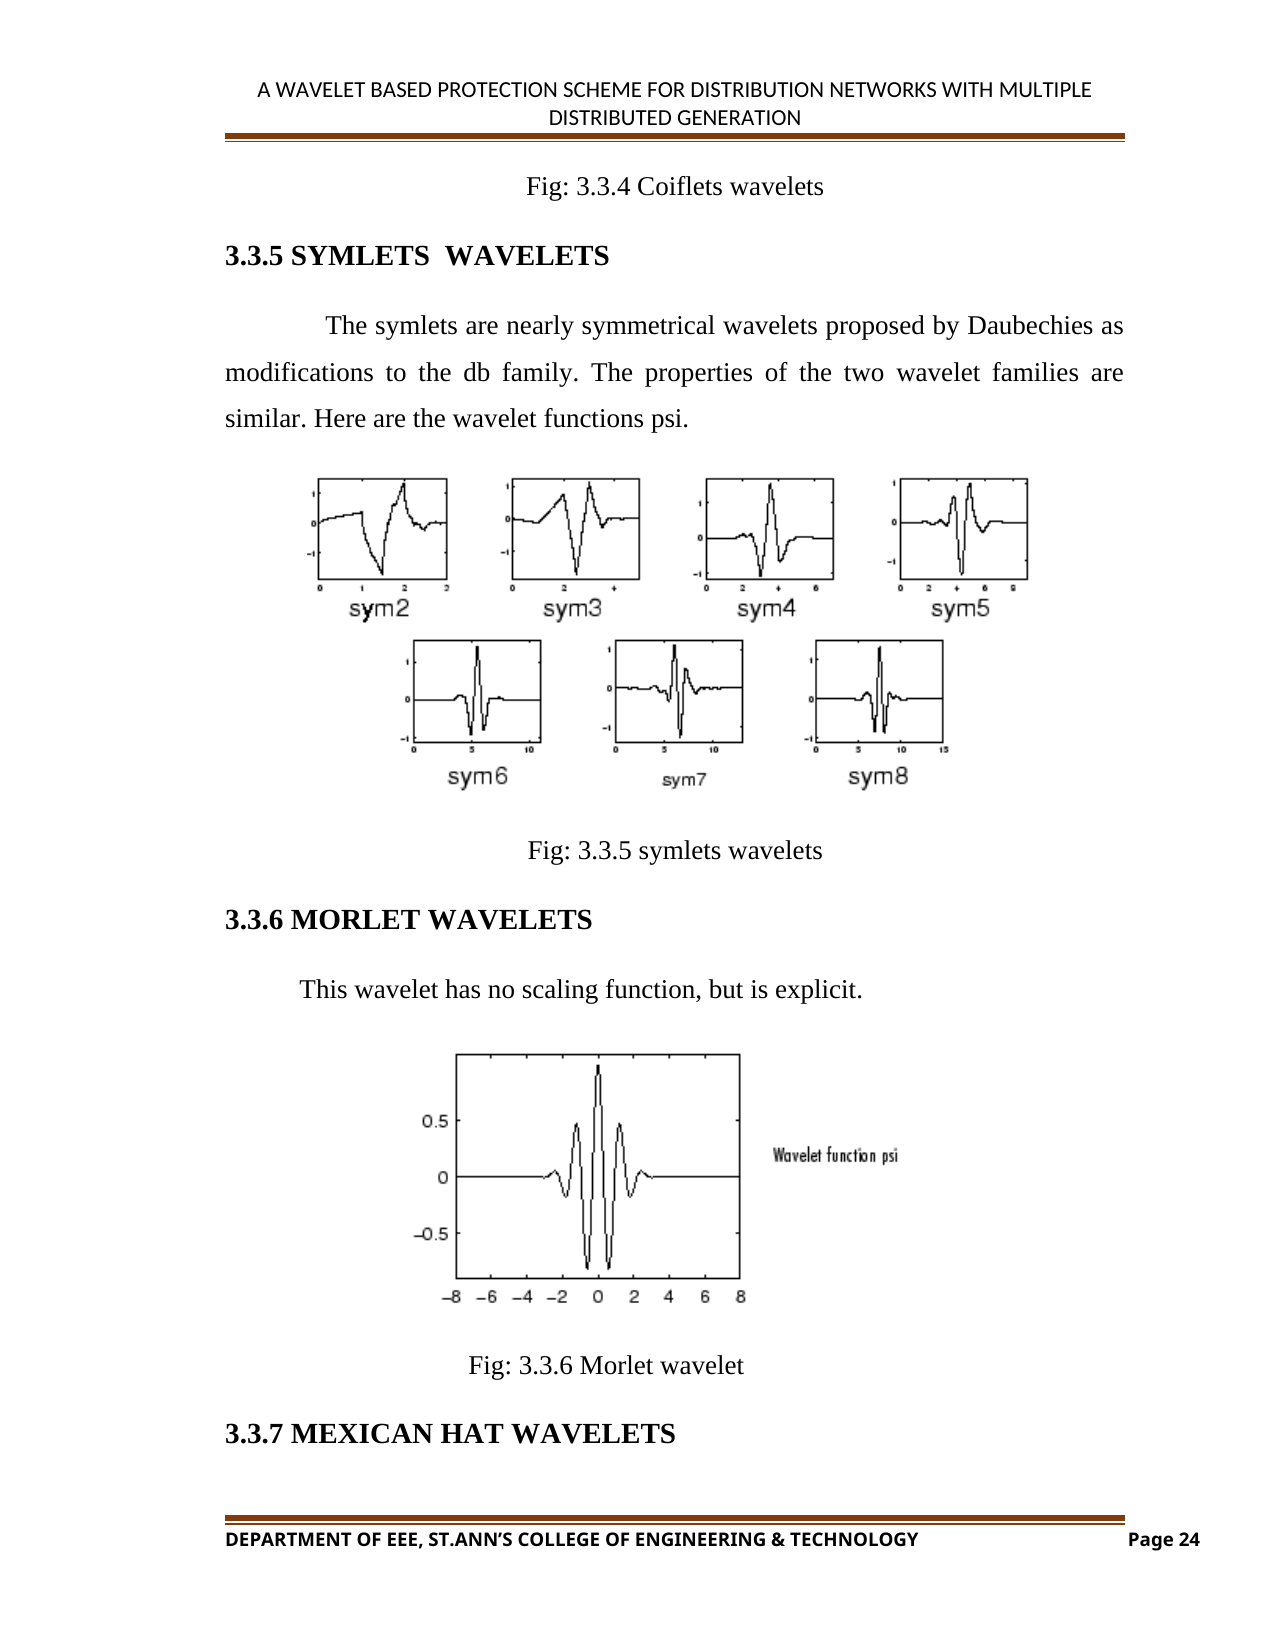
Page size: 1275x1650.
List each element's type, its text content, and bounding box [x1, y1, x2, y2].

text This wavelet has no scaling function, but is explicit. [225, 973, 1125, 1004]
text 3.3.7 MEXICAN HAT WAVELETS [225, 1416, 1125, 1450]
picture [412, 1040, 938, 1314]
text Fig: 3.3.4 Coiflets wavelets [225, 171, 1125, 202]
text The symlets are nearly symmetrical wavelets proposed by Daubechies as modifications to the db family. The properties of the two wavelet families are similar. Here are the wavelet functions psi. [225, 309, 1125, 434]
text Fig: 3.3.5 symlets wavelets [225, 834, 1125, 866]
picture [307, 470, 1043, 800]
text 3.3.6 MORLET WAVELETS [225, 902, 1125, 936]
text Fig: 3.3.6 Morlet wavelet [225, 1349, 1125, 1380]
text 3.3.5 SYMLETS WAVELETS [225, 238, 1125, 272]
